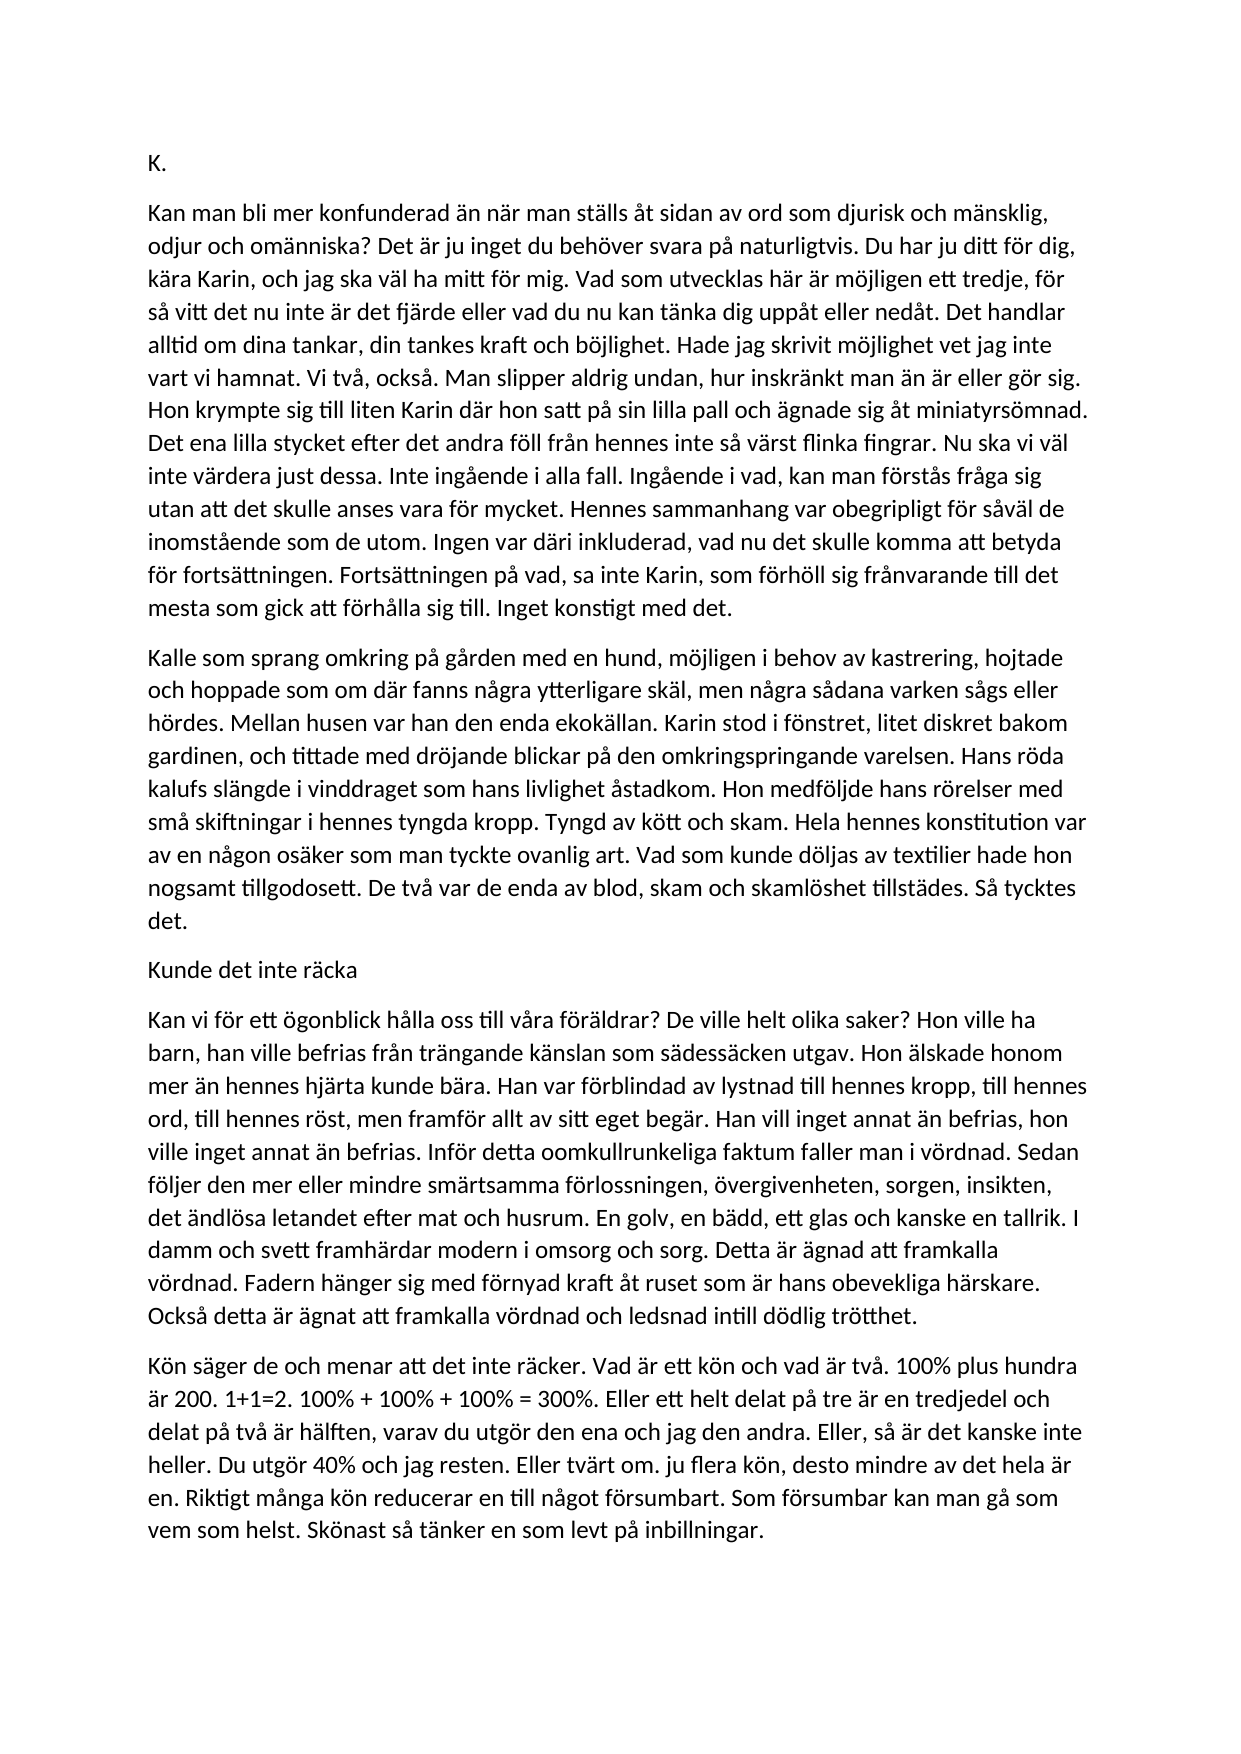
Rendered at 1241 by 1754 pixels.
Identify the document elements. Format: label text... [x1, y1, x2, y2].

text Kunde det inte räcka [148, 955, 1093, 985]
text K. [148, 148, 1093, 178]
text Kan man bli mer konfunderad än när man ställs åt sidan av ord som djurisk och mänsklig, odjur och omänniska? Det är ju inget du behöver svara på naturligtvis. Du har ju ditt för dig, kära Karin, och jag ska väl ha mitt för mig. Vad som utvecklas här är möjligen ett tredje, för så vitt det nu inte är det fjärde eller vad du nu kan tänka dig uppåt eller nedåt. Det handlar alltid om dina tankar, din tankes kraft och böjlighet. Hade jag skrivit möjlighet vet jag inte vart vi hamnat. Vi två, också. Man slipper aldrig undan, hur inskränkt man än är eller gör sig. Hon krympte sig till liten Karin där hon satt på sin lilla pall och ägnade sig åt miniatyrsömnad. Det ena lilla stycket efter det andra föll från hennes inte så värst flinka fingrar. Nu ska vi väl inte värdera just dessa. Inte ingående i alla fall. Ingående i vad, kan man förstås fråga sig utan att det skulle anses vara för mycket. Hennes sammanhang var obegripligt för såväl de inomstående som de utom. Ingen var däri inkluderad, vad nu det skulle komma att betyda för fortsättningen. Fortsättningen på vad, sa inte Karin, som förhöll sig frånvarande till det mesta som gick att förhålla sig till. Inget konstigt med det. [148, 197, 1093, 623]
text Kön säger de och menar att det inte räcker. Vad är ett kön och vad är två. 100% plus hundra är 200. 1+1=2. 100% + 100% + 100% = 300%. Eller ett helt delat på tre är en tredjedel och delat på två är hälften, varav du utgör den ena och jag den andra. Eller, så är det kanske inte heller. Du utgör 40% och jag resten. Eller tvärt om. ju flera kön, desto mindre av det hela är en. Riktigt många kön reducerar en till något försumbart. Som försumbar kan man gå som vem som helst. Skönast så tänker en som levt på inbillningar. [148, 1350, 1093, 1545]
text Kan vi för ett ögonblick hålla oss till våra föräldrar? De ville helt olika saker? Hon ville ha barn, han ville befrias från trängande känslan som sädessäcken utgav. Hon älskade honom mer än hennes hjärta kunde bära. Han var förblindad av lystnad till hennes kropp, till hennes ord, till hennes röst, men framför allt av sitt eget begär. Han vill inget annat än befrias, hon ville inget annat än befrias. Inför detta oomkullrunkeliga faktum faller man i vördnad. Sedan följer den mer eller mindre smärtsamma förlossningen, övergivenheten, sorgen, insikten, det ändlösa letandet efter mat och husrum. En golv, en bädd, ett glas och kanske en tallrik. I damm och svett framhärdar modern i omsorg och sorg. Detta är ägnad att framkalla vördnad. Fadern hänger sig med förnyad kraft åt ruset som är hans obevekliga härskare. Också detta är ägnat att framkalla vördnad och ledsnad intill dödlig trötthet. [148, 1004, 1093, 1331]
text Kalle som sprang omkring på gården med en hund, möjligen i behov av kastrering, hojtade och hoppade som om där fanns några ytterligare skäl, men några sådana varken sågs eller hördes. Mellan husen var han den enda ekokällan. Karin stod i fönstret, litet diskret bakom gardinen, och tittade med dröjande blickar på den omkringspringande varelsen. Hans röda kalufs slängde i vinddraget som hans livlighet åstadkom. Hon medföljde hans rörelser med små skiftningar i hennes tyngda kropp. Tyngd av kött och skam. Hela hennes konstitution var av en någon osäker som man tyckte ovanlig art. Vad som kunde döljas av textilier hade hon nogsamt tillgodosett. De två var de enda av blod, skam och skamlöshet tillstädes. Så tycktes det. [148, 642, 1093, 936]
